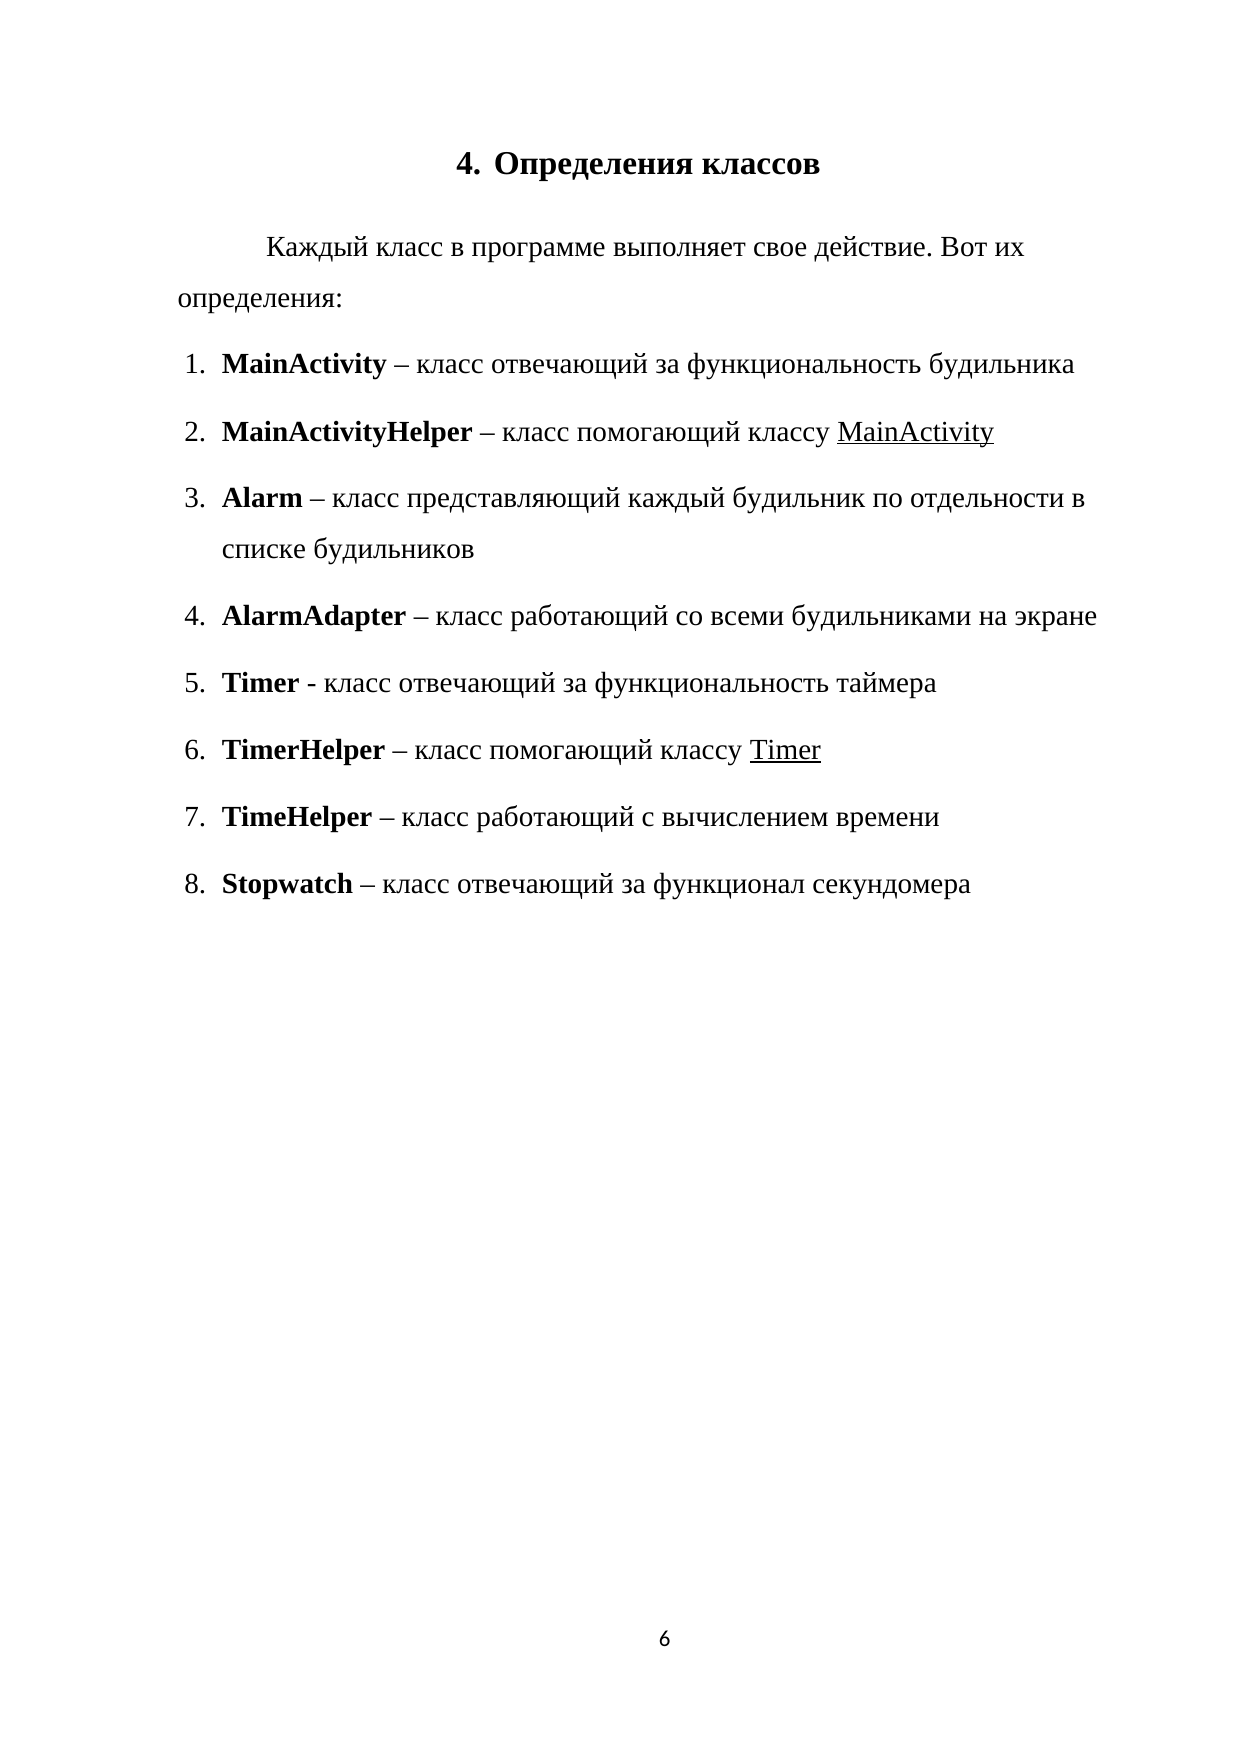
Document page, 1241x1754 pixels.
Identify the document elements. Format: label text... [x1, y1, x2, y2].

list TimerHelper – класс помогающий классу Timer [184, 732, 1152, 765]
list Stopwatch – класс отвечающий за функционал секундомера [184, 866, 1152, 899]
list Timer - класс отвечающий за функциональность таймера [184, 665, 1152, 698]
list TimeHelper – класс работающий с вычислением времени [184, 799, 1152, 832]
list Alarm – класс представляющий каждый будильник по отдельности в списке будильников [184, 481, 1152, 564]
list MainActivity – класс отвечающий за функциональность будильника [184, 347, 1152, 380]
text Определения классов [125, 143, 1152, 181]
list MainActivityHelper – класс помогающий классу MainActivity [184, 414, 1152, 447]
text Каждый класс в программе выполняет свое действие. Вот их определения: [177, 229, 1152, 313]
list AlarmAdapter – класс работающий со всеми будильниками на экране [184, 598, 1152, 631]
